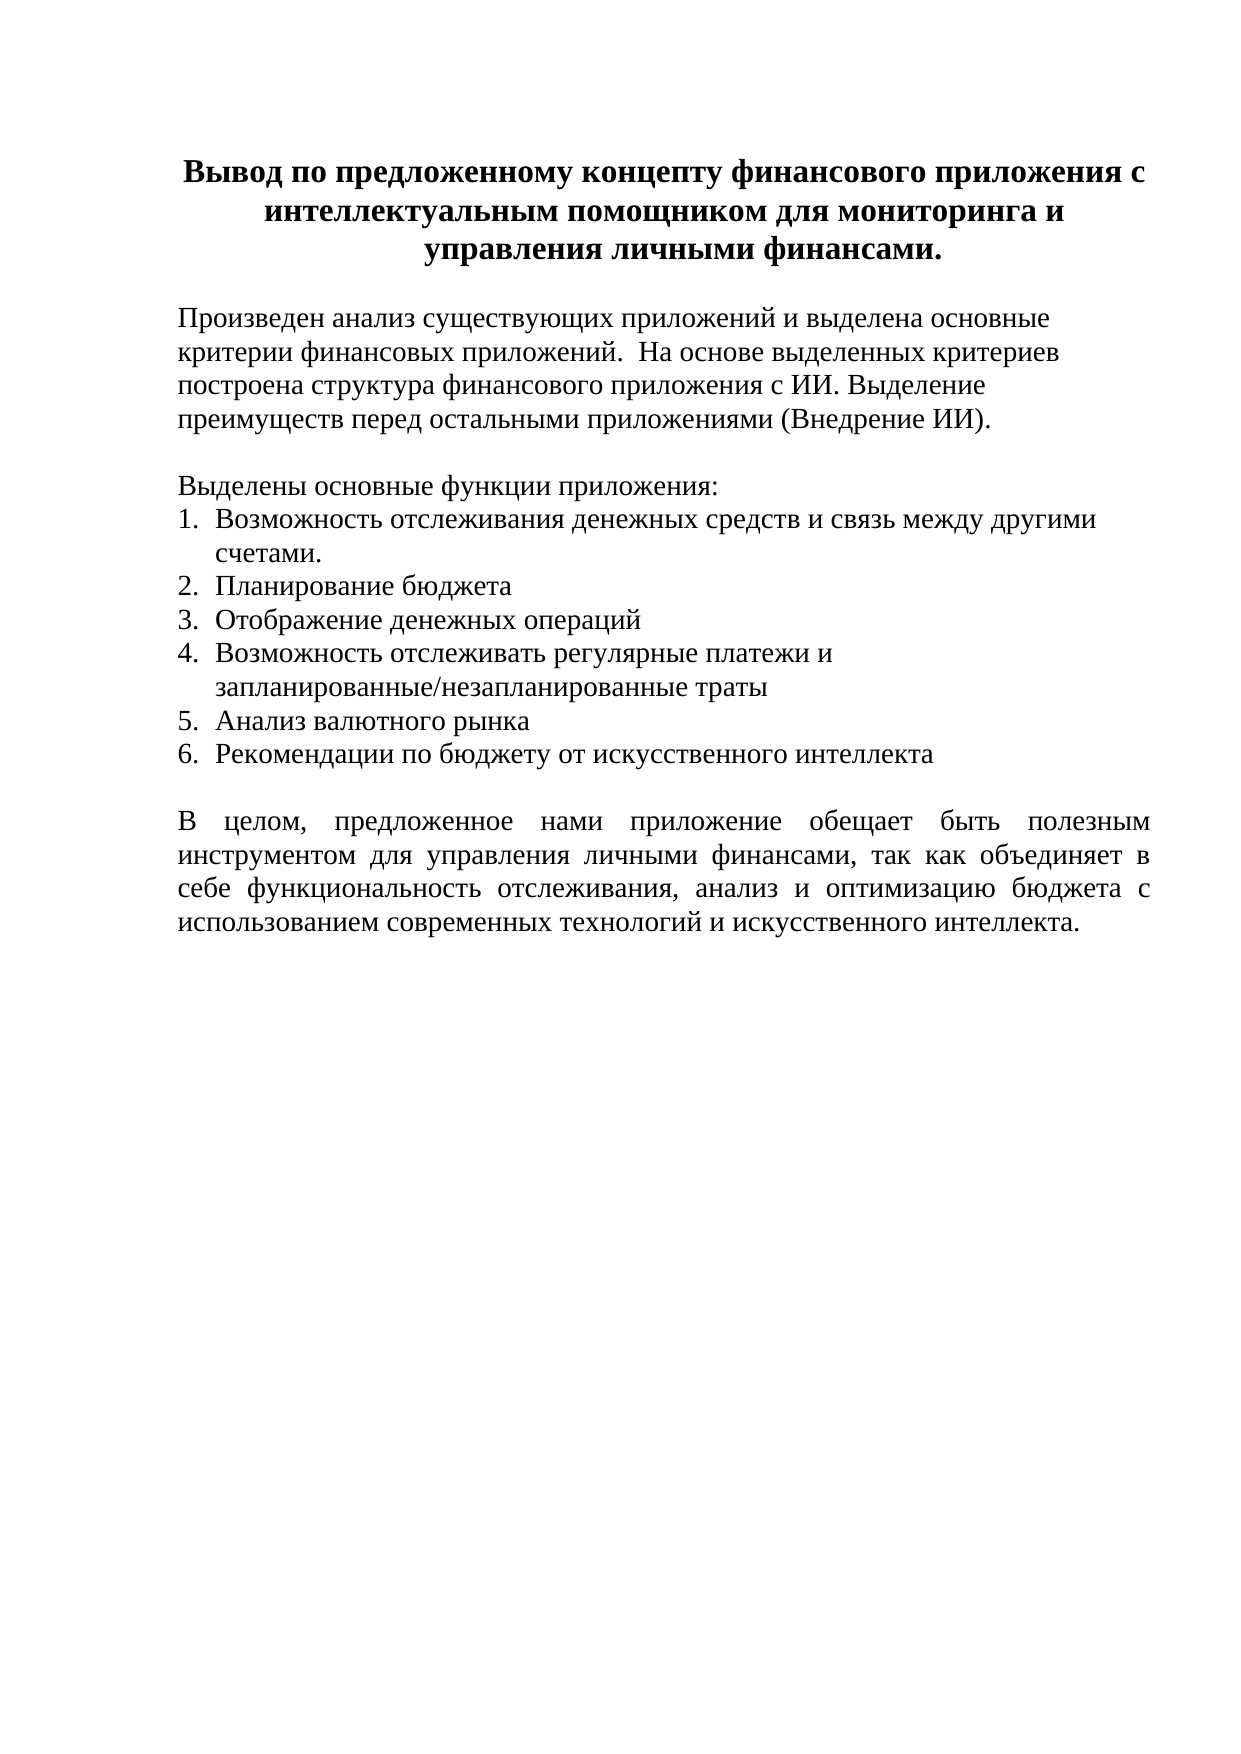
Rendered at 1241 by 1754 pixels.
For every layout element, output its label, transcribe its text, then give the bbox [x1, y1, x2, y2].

text Вывод по предложенному концепту финансового приложения с [177, 152, 1152, 190]
text Произведен анализ существующих приложений и выделена основные [177, 300, 1152, 334]
list Анализ валютного рынка [177, 703, 1152, 736]
text критерии финансовых приложений. На основе выделенных критериев [177, 334, 1152, 367]
list Отображение денежных операций [177, 602, 1152, 636]
list Возможность отслеживать регулярные платежи и запланированные/незапланированные траты [177, 636, 1152, 703]
list Рекомендации по бюджету от искусственного интеллекта [177, 736, 1152, 770]
text интеллектуальным помощником для мониторинга и управления личными финансами. [177, 190, 1152, 267]
list Планирование бюджета [177, 568, 1152, 602]
text Выделены основные функции приложения: [177, 468, 1152, 501]
list Возможность отслеживания денежных средств и связь между другими счетами. [177, 501, 1152, 568]
text преимуществ перед остальными приложениями (Внедрение ИИ). [177, 401, 1152, 434]
text В целом, предложенное нами приложение обещает быть полезным инструментом для управления личными финансами, так как объединяет в себе функциональность отслеживания, анализ и оптимизацию бюджета с использованием современных технологий и искусственного интеллекта. [177, 803, 1152, 937]
text построена структура финансового приложения с ИИ. Выделение [177, 367, 1152, 401]
